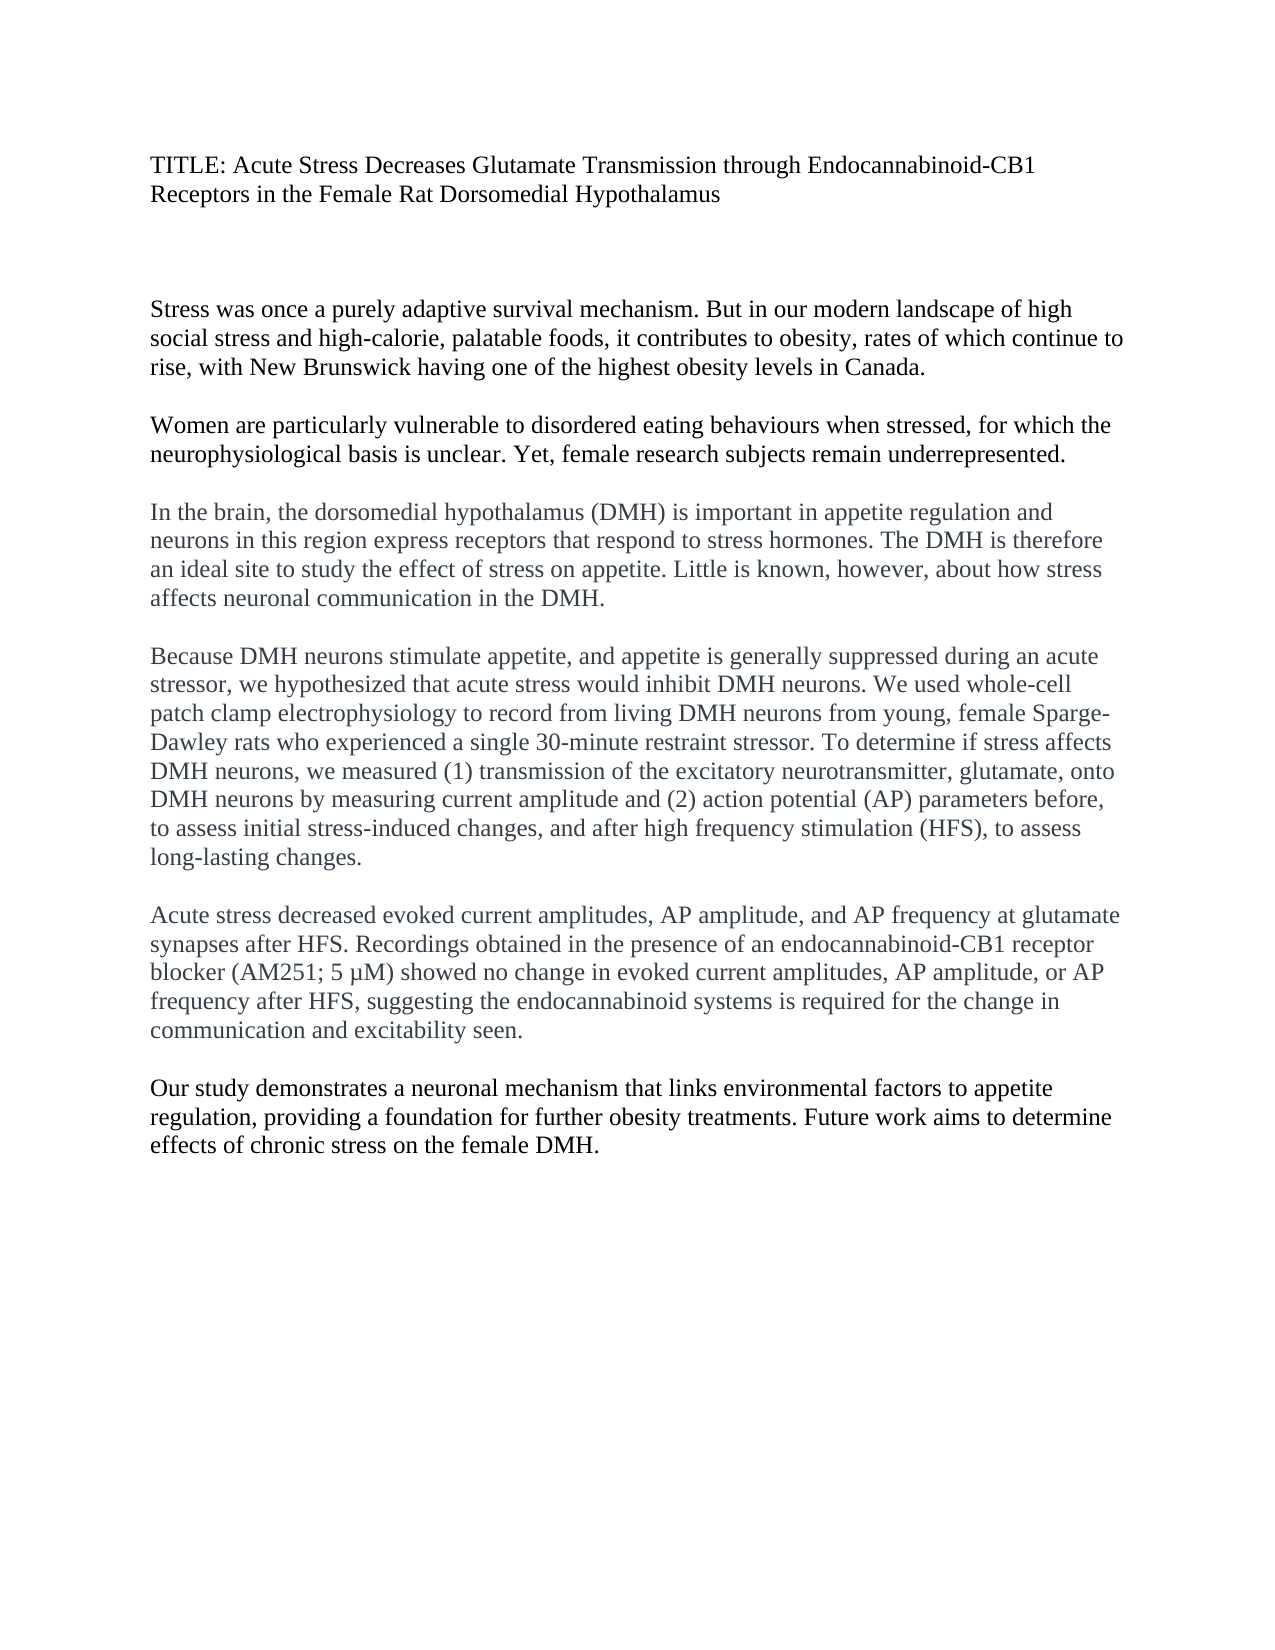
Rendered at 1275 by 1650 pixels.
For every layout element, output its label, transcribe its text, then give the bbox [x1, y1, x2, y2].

text In the brain, the dorsomedial hypothalamus (DMH) is important in appetite regulation and neurons in this region express receptors that respond to stress hormones. The DMH is therefore an ideal site to study the effect of stress on appetite. Little is known, however, about how stress affects neuronal communication in the DMH. [150, 497, 1125, 612]
text TITLE: Acute Stress Decreases Glutamate Transmission through Endocannabinoid-CB1 Receptors in the Female Rat Dorsomedial Hypothalamus [150, 150, 1125, 207]
text Our study demonstrates a neuronal mechanism that links environmental factors to appetite regulation, providing a foundation for further obesity treatments. Future work aims to determine effects of chronic stress on the female DMH. [150, 1073, 1125, 1159]
text Because DMH neurons stimulate appetite, and appetite is generally suppressed during an acute stressor, we hypothesized that acute stress would inhibit DMH neurons. We used whole-cell patch clamp electrophysiology to record from living DMH neurons from young, female Sparge-Dawley rats who experienced a single 30-minute restraint stressor. To determine if stress affects DMH neurons, we measured (1) transmission of the excitatory neurotransmitter, glutamate, onto DMH neurons by measuring current amplitude and (2) action potential (AP) parameters before, to assess initial stress-induced changes, and after high frequency stimulation (HFS), to assess long-lasting changes. [150, 641, 1125, 871]
text Stress was once a purely adaptive survival mechanism. But in our modern landscape of high social stress and high-calorie, palatable foods, it contributes to obesity, rates of which continue to rise, with New Brunswick having one of the highest obesity levels in Canada. [150, 294, 1125, 381]
text Women are particularly vulnerable to disordered eating behaviours when stressed, for which the neurophysiological basis is unclear. Yet, female research subjects remain underrepresented. [150, 410, 1125, 467]
text Acute stress decreased evoked current amplitudes, AP amplitude, and AP frequency at glutamate synapses after HFS. Recordings obtained in the presence of an endocannabinoid-CB1 receptor blocker (AM251; 5 µM) showed no change in evoked current amplitudes, AP amplitude, or AP frequency after HFS, suggesting the endocannabinoid systems is required for the change in communication and excitability seen. [150, 900, 1125, 1044]
